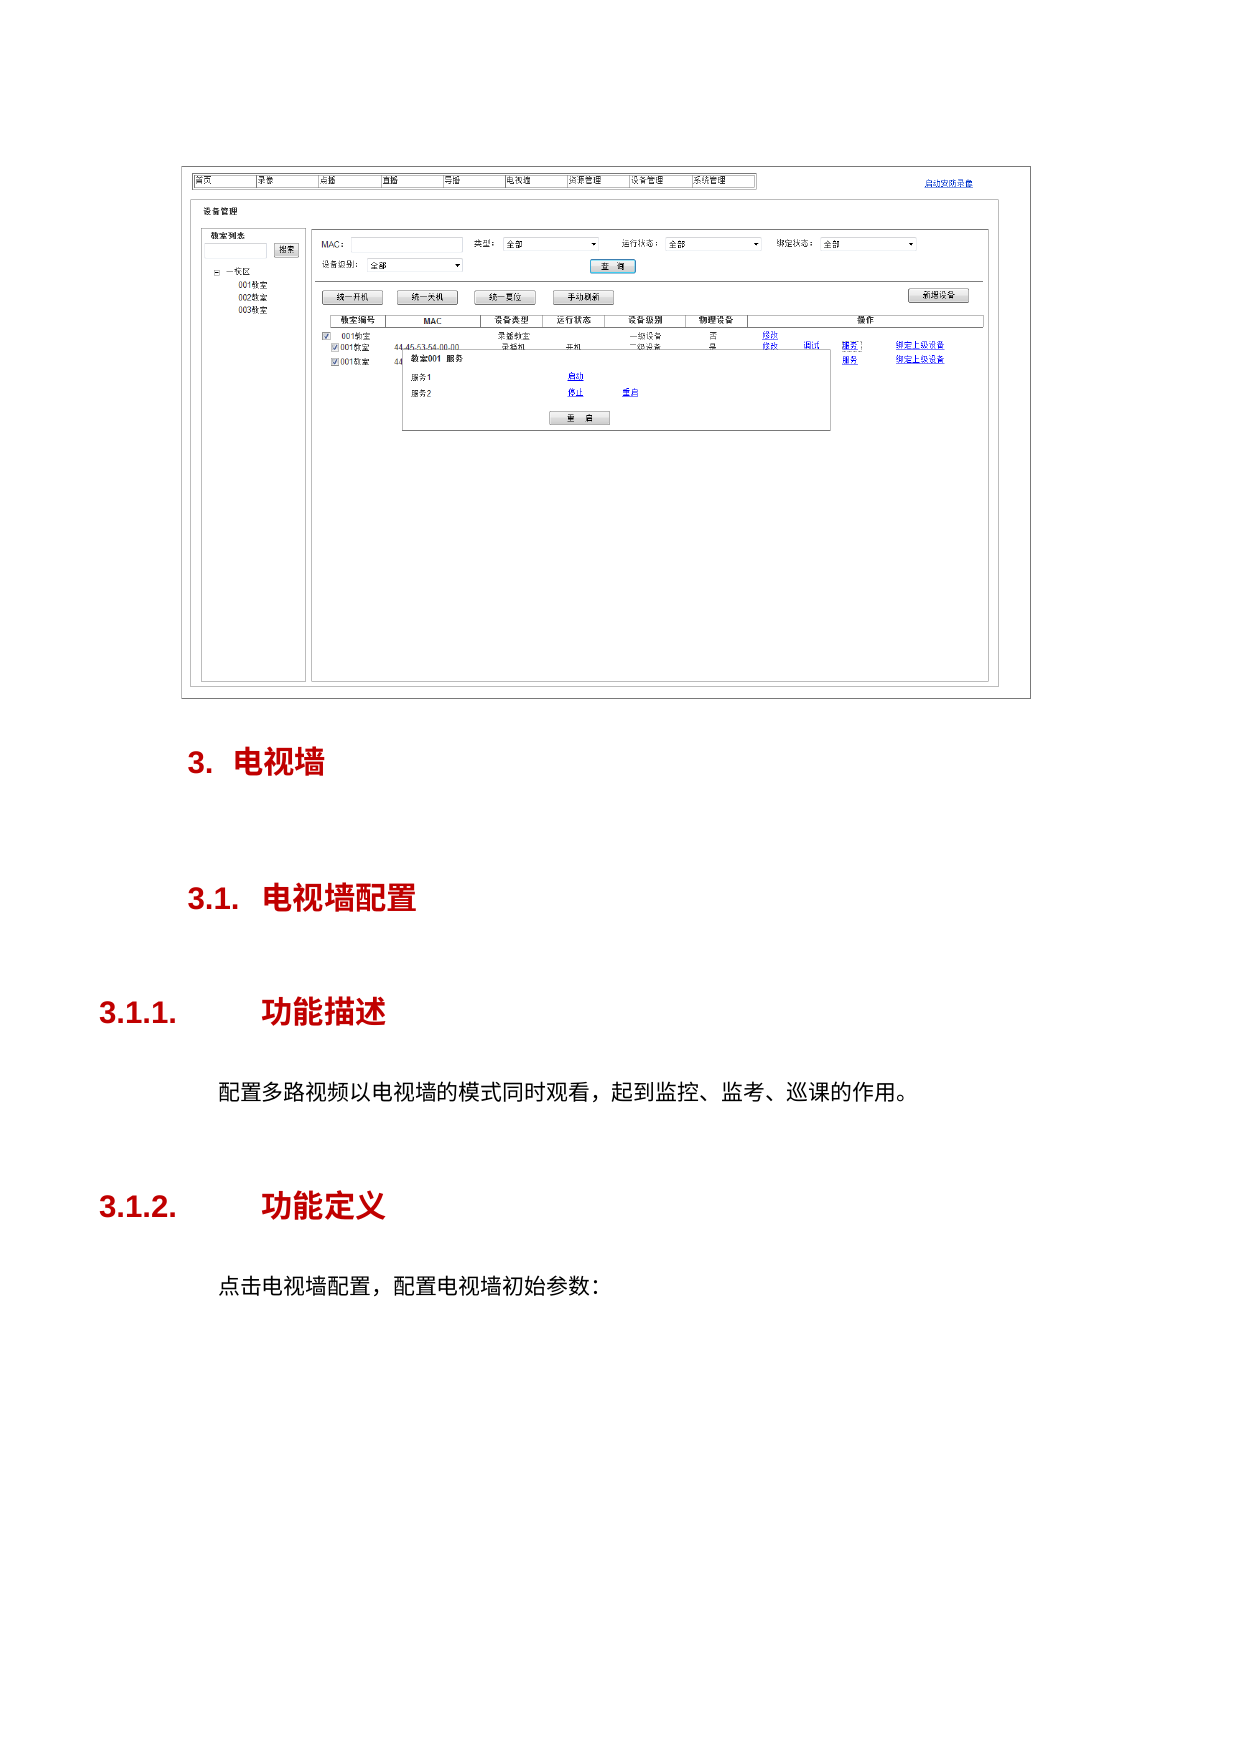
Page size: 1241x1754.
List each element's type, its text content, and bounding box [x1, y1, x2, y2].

subtitle 功能描述 [99, 977, 1053, 1042]
subtitle 功能定义 [99, 1172, 1053, 1237]
text 点击电视墙配置，配置电视墙初始参数： [187, 1269, 1053, 1301]
subtitle 电视墙配置 [187, 863, 1053, 928]
subtitle 电视墙 [187, 727, 1053, 792]
text 配置多路视频以电视墙的模式同时观看，起到监控、监考、巡课的作用。 [187, 1074, 1053, 1107]
picture [172, 162, 1038, 706]
